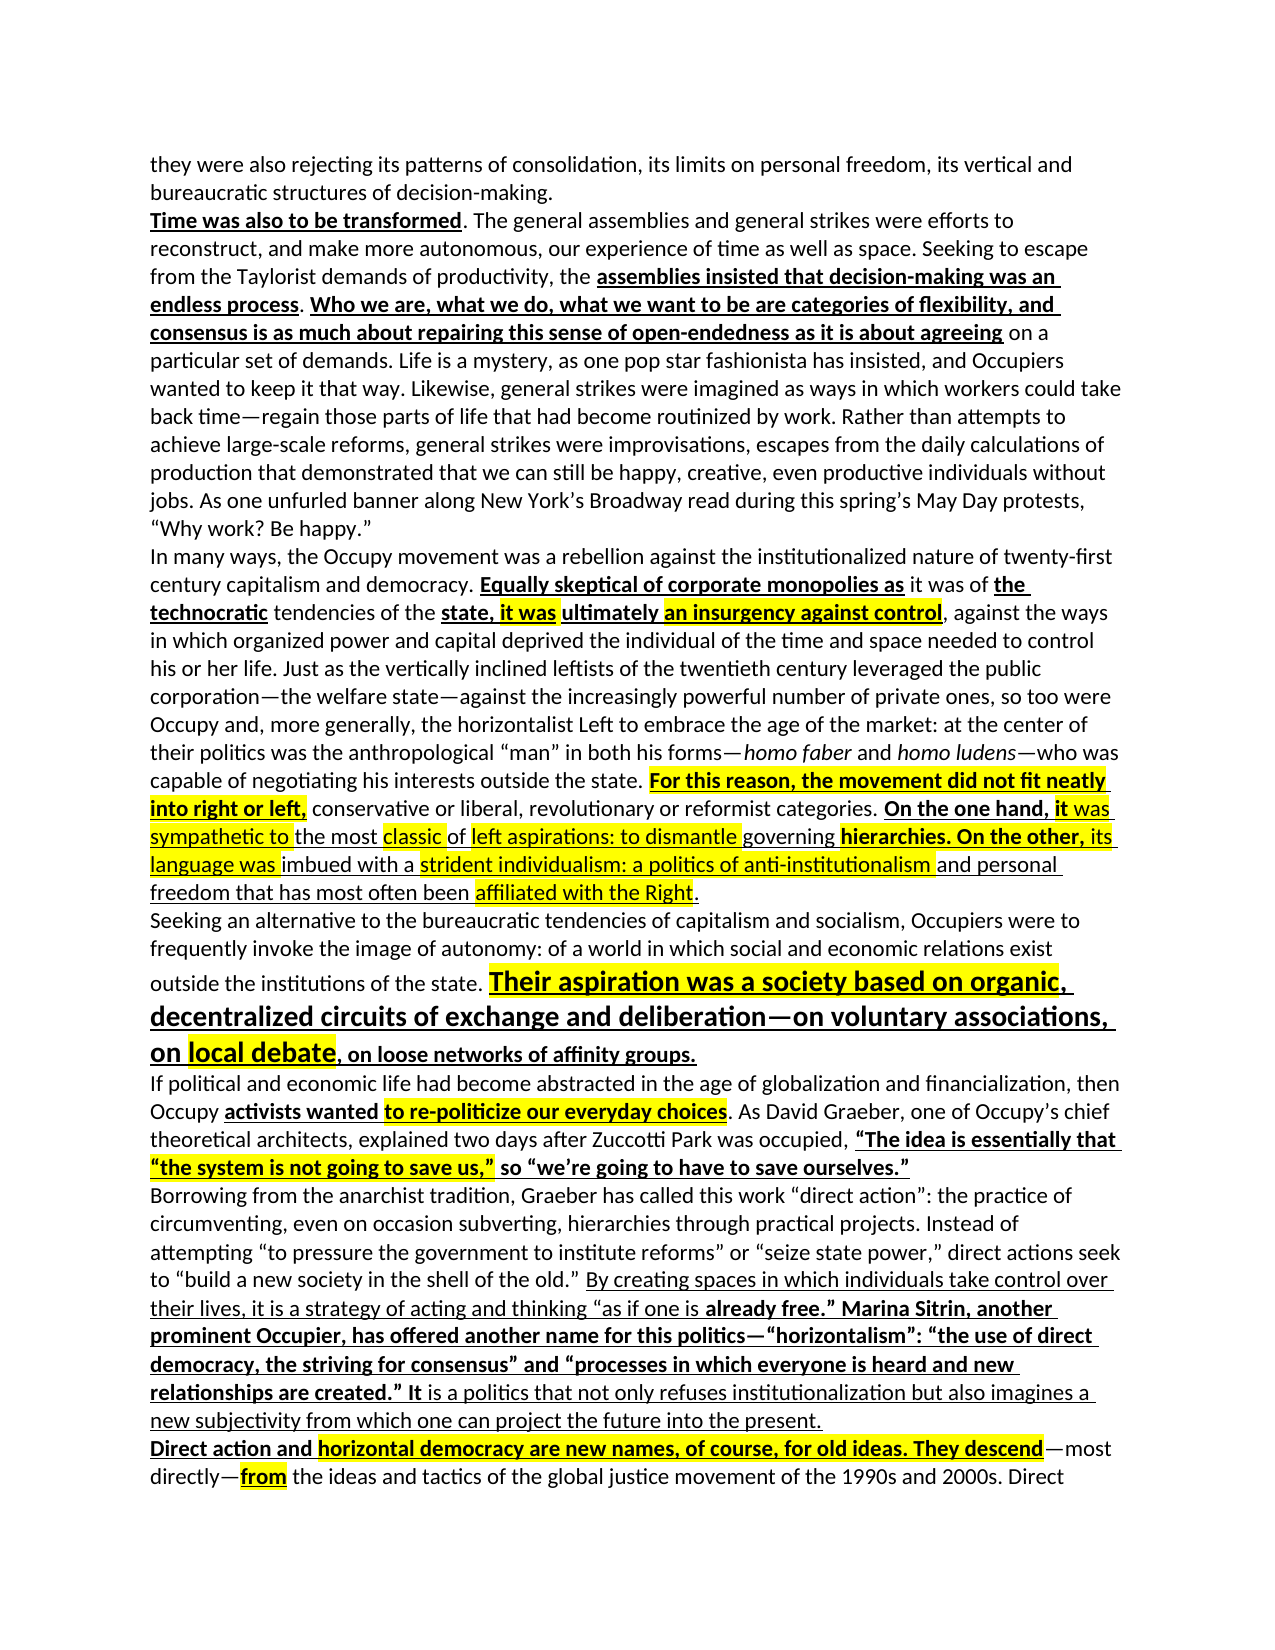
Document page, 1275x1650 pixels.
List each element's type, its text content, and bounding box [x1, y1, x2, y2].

text If political and economic life had become abstracted in the age of globalization and financialization, then Occupy activists wanted to re-politicize our everyday choices. As David Graeber, one of Occupy’s chief theoretical architects, explained two days after Zuccotti Park was occupied, “The idea is essentially that “the system is not going to save us,” so “we’re going to have to save ourselves.” [150, 1069, 1125, 1182]
text Time was also to be transformed. The general assemblies and general strikes were efforts to reconstruct, and make more autonomous, our experience of time as well as space. Seeking to escape from the Taylorist demands of productivity, the assemblies insisted that decision-making was an endless process. Who we are, what we do, what we want to be are categories of flexibility, and consensus is as much about repairing this sense of open-endedness as it is about agreeing on a particular set of demands. Life is a mystery, as one pop star fashionista has insisted, and Occupiers wanted to keep it that way. Likewise, general strikes were imagined as ways in which workers could take back time—regain those parts of life that had become routinized by work. Rather than attempts to achieve large-scale reforms, general strikes were improvisations, escapes from the daily calculations of production that demonstrated that we can still be happy, creative, even productive individuals without jobs. As one unfurled banner along New York’s Broadway read during this spring’s May Day protests, “Why work? Be happy.” [150, 206, 1125, 542]
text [150, 1434, 1125, 1490]
text Seeking an alternative to the bureaucratic tendencies of capitalism and socialism, Occupiers were to frequently invoke the image of autonomy: of a world in which social and economic relations exist outside the institutions of the state. Their aspiration was a society based on organic, decentralized circuits of exchange and deliberation—on voluntary associations, on local debate, on loose networks of affinity groups. [150, 907, 1125, 1069]
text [150, 150, 1125, 206]
text Borrowing from the anarchist tradition, Graeber has called this work “direct action”: the practice of circumventing, even on occasion subverting, hierarchies through practical projects. Instead of attempting “to pressure the government to institute reforms” or “seize state power,” direct actions seek to “build a new society in the shell of the old.” By creating spaces in which individuals take control over their lives, it is a strategy of acting and thinking “as if one is already free.” Marina Sitrin, another prominent Occupier, has offered another name for this politics—“horizontalism”: “the use of direct democracy, the striving for consensus” and “processes in which everyone is heard and new relationships are created.” It is a politics that not only refuses institutionalization but also imagines a new subjectivity from which one can project the future into the present. [150, 1182, 1125, 1434]
text In many ways, the Occupy movement was a rebellion against the institutionalized nature of twenty-first century capitalism and democracy. Equally skeptical of corporate monopolies as it was of the technocratic tendencies of the state, it was ultimately an insurgency against control, against the ways in which organized power and capital deprived the individual of the time and space needed to control his or her life. Just as the vertically inclined leftists of the twentieth century leveraged the public corporation—the welfare state—against the increasingly powerful number of private ones, so too were Occupy and, more generally, the horizontalist Left to embrace the age of the market: at the center of their politics was the anthropological “man” in both his forms—homo faber and homo ludens—who was capable of negotiating his interests outside the state. For this reason, the movement did not fit neatly into right or left, conservative or liberal, revolutionary or reformist categories. On the one hand, it was sympathetic to the most classic of left aspirations: to dismantle governing hierarchies. On the other, its language was imbued with a strident individualism: a politics of anti-institutionalism and personal freedom that has most often been affiliated with the Right. [150, 542, 1125, 907]
